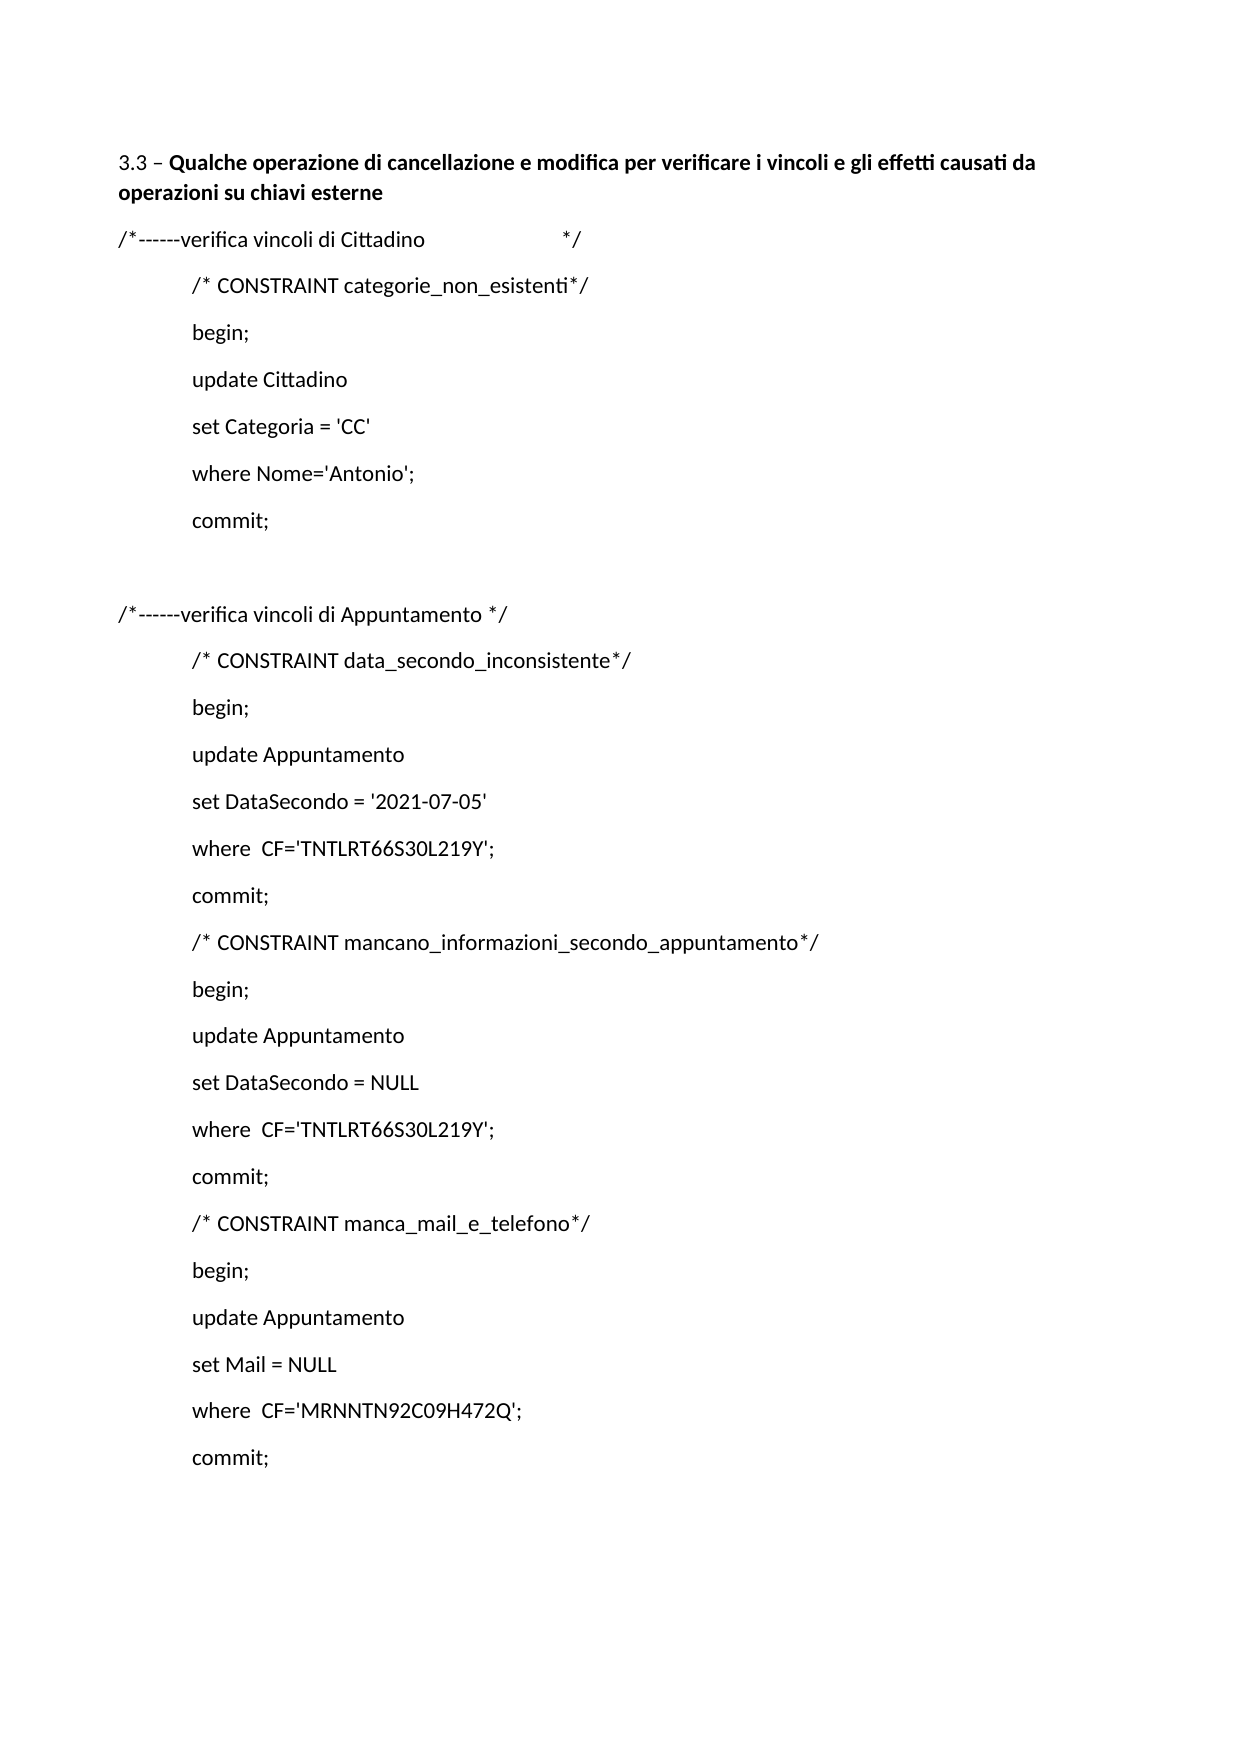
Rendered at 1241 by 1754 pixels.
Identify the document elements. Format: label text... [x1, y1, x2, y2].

text commit; [118, 1443, 1122, 1471]
text where CF='MRNNTN92C09H472Q'; [118, 1397, 1122, 1424]
text /* CONSTRAINT mancano_informazioni_secondo_appuntamento*/ [118, 928, 1122, 956]
text where CF='TNTLRT66S30L219Y'; [118, 1115, 1122, 1143]
text 3.3 – Qualche operazione di cancellazione e modifica per verificare i vincoli e gli effetti causati da operazioni su chiavi esterne [118, 148, 1122, 206]
text begin; [118, 975, 1122, 1003]
text commit; [118, 881, 1122, 909]
text /* CONSTRAINT manca_mail_e_telefono*/ [118, 1209, 1122, 1237]
text commit; [118, 506, 1122, 534]
text begin; [118, 318, 1122, 346]
text set Mail = NULL [118, 1350, 1122, 1378]
text update Cittadino [118, 365, 1122, 393]
text /* CONSTRAINT categorie_non_esistenti*/ [118, 272, 1122, 299]
text set DataSecondo = '2021-07-05' [118, 787, 1122, 815]
text /*------verifica vincoli di Cittadino */ [118, 225, 1122, 253]
text update Appuntamento [118, 1303, 1122, 1331]
text set DataSecondo = NULL [118, 1068, 1122, 1096]
text where CF='TNTLRT66S30L219Y'; [118, 834, 1122, 862]
text /* CONSTRAINT data_secondo_inconsistente*/ [118, 647, 1122, 674]
text update Appuntamento [118, 740, 1122, 768]
text set Categoria = 'CC' [118, 412, 1122, 440]
text /*------verifica vincoli di Appuntamento */ [118, 600, 1122, 628]
text where Nome='Antonio'; [118, 459, 1122, 487]
text update Appuntamento [118, 1022, 1122, 1049]
text commit; [118, 1162, 1122, 1190]
text begin; [118, 693, 1122, 721]
text begin; [118, 1256, 1122, 1284]
